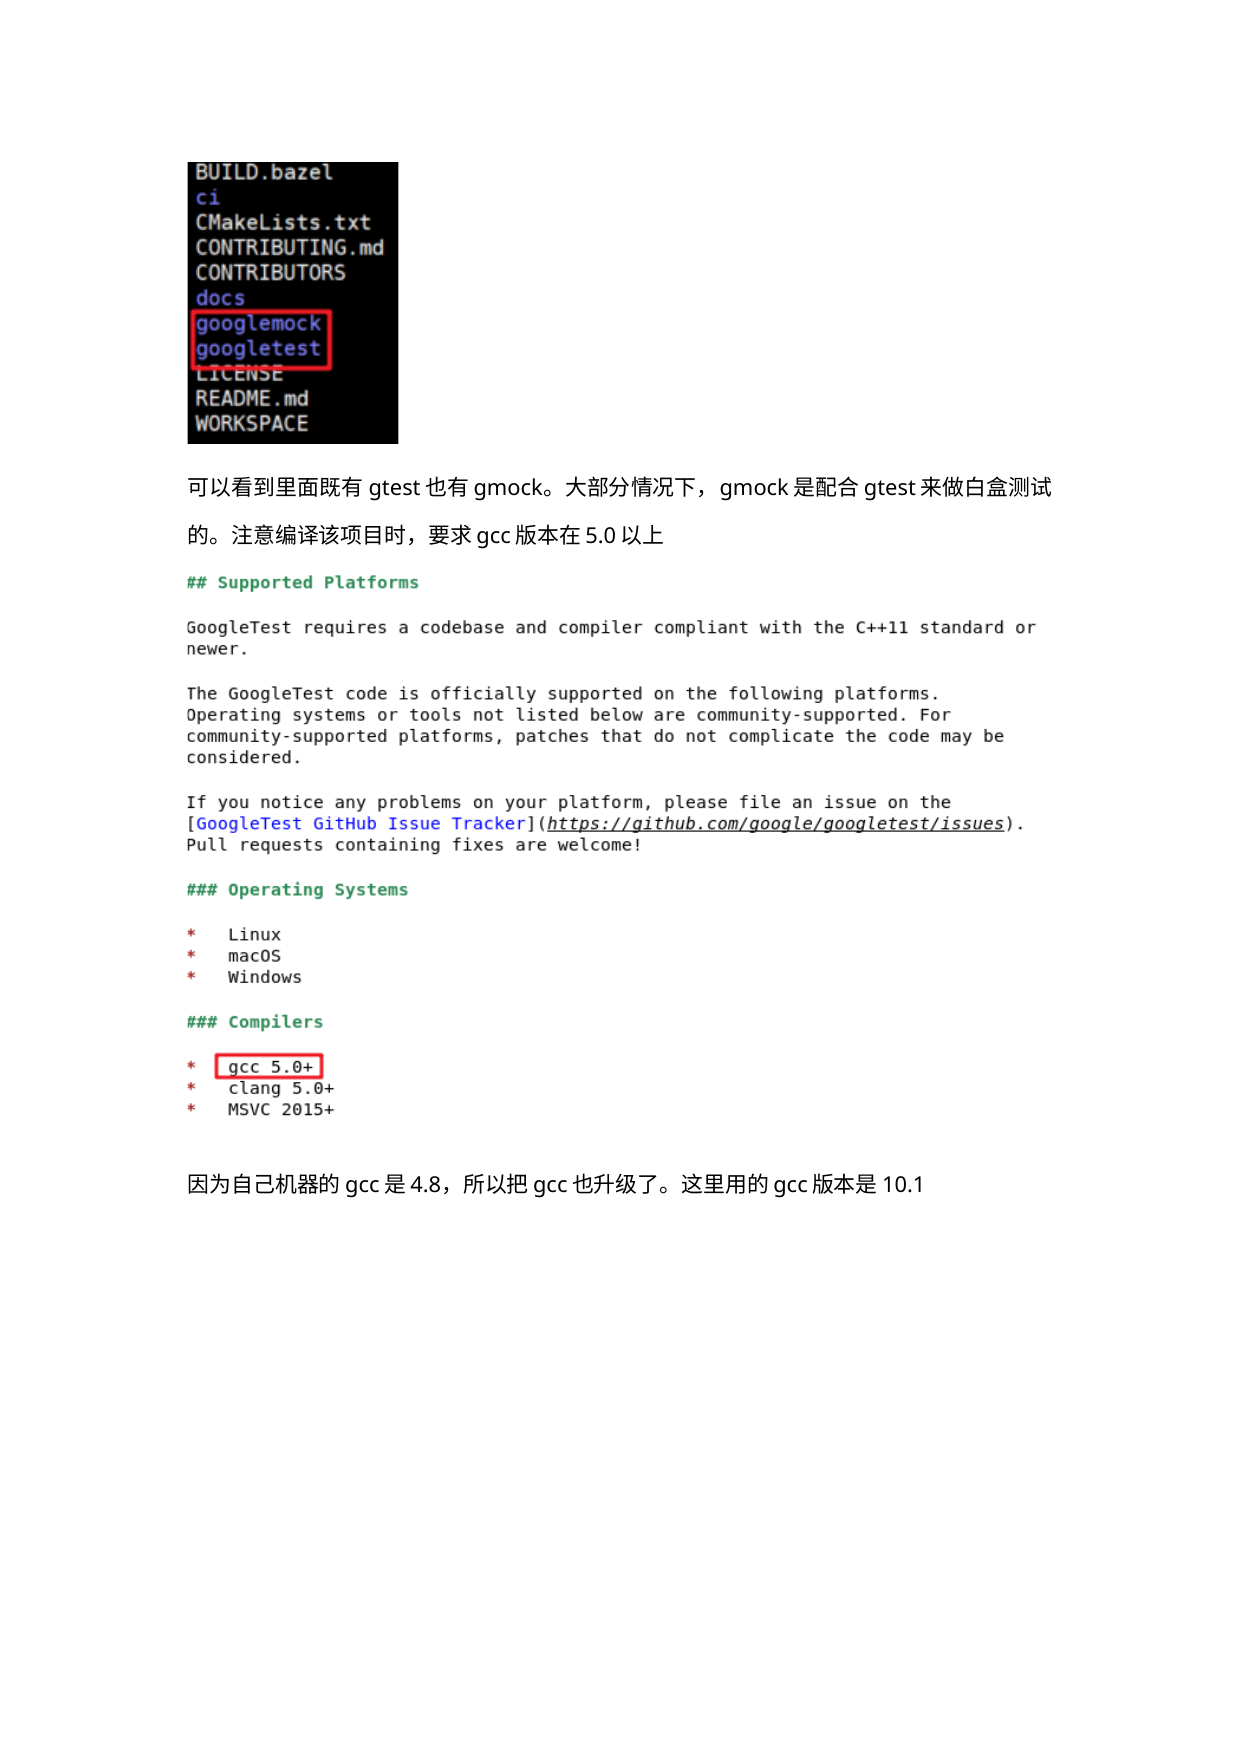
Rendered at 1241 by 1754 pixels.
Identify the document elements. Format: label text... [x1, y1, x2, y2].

text 可以看到里面既有gtest也有gmock。大部分情况下，gmock是配合gtest来做白盒测试的。注意编译该项目时，要求gcc版本在5.0以上 [187, 469, 1053, 551]
text 因为自己机器的gcc是4.8，所以把gcc也升级了。这里用的gcc版本是10.1 [187, 1166, 1053, 1199]
picture [187, 162, 399, 444]
picture [187, 566, 1053, 1133]
